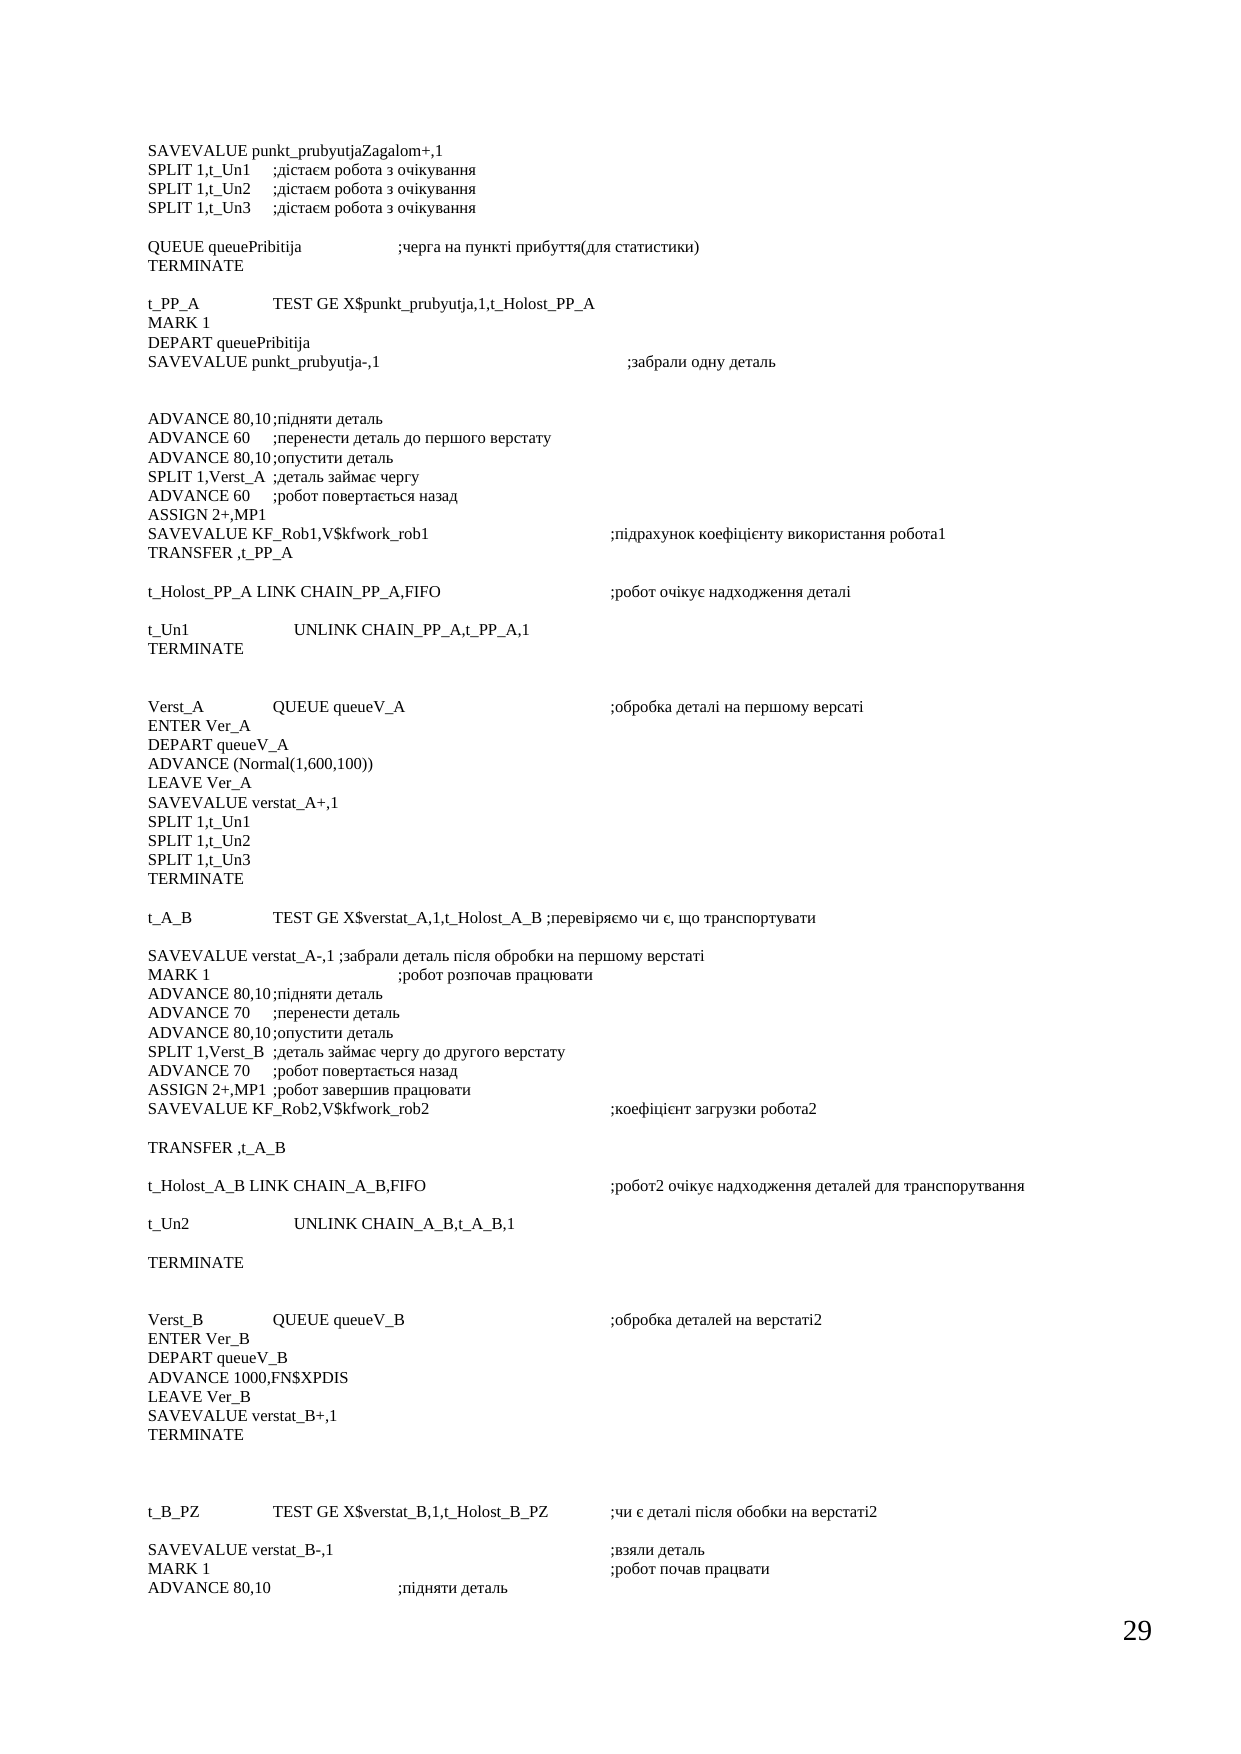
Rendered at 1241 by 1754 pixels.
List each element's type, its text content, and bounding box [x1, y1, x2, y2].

text SAVEVALUE verstat_B+,1 [148, 1406, 1152, 1425]
text SAVEVALUE verstat_B-,1 ;взяли деталь [148, 1540, 1152, 1559]
text t_Un2 UNLINK CHAIN_A_B,t_A_B,1 [148, 1214, 1152, 1233]
text ENTER Ver_A [148, 716, 1152, 735]
text ADVANCE 60 ;робот повертається назад [148, 486, 1152, 505]
text ADVANCE 60 ;перенести деталь до першого верстату [148, 428, 1152, 447]
text SAVEVALUE verstat_A-,1 ;забрали деталь після обробки на першому верстаті [148, 946, 1152, 965]
text t_Un1 UNLINK CHAIN_PP_A,t_PP_A,1 [148, 620, 1152, 639]
text ADVANCE 70 ;перенести деталь [148, 1003, 1152, 1022]
text MARK 1 ;робот розпочав працювати [148, 965, 1152, 984]
text ADVANCE 1000,FN$XPDIS [148, 1367, 1152, 1387]
text TERMINATE [148, 1425, 1152, 1444]
text t_PP_A TEST GE X$punkt_prubyutja,1,t_Holost_PP_A [148, 294, 1152, 313]
text DEPART queuePribitija [148, 332, 1152, 352]
text SPLIT 1,t_Un3 ;дістаєм робота з очікування [148, 198, 1152, 217]
text ADVANCE 80,10 ;опустити деталь [148, 447, 1152, 467]
text QUEUE queuePribitija ;черга на пункті прибуття(для статистики) [148, 237, 1152, 256]
text ASSIGN 2+,MP1 ;робот завершив працювати [148, 1080, 1152, 1099]
text ADVANCE 80,10 ;підняти деталь [148, 409, 1152, 428]
text Verst_B QUEUE queueV_B ;обробка деталей на верстаті2 [148, 1310, 1152, 1329]
text SPLIT 1,t_Un2 ;дістаєм робота з очікування [148, 179, 1152, 198]
text TRANSFER ,t_A_B [148, 1137, 1152, 1157]
text Verst_A QUEUE queueV_A ;обробка деталі на першому версаті [148, 697, 1152, 716]
text ADVANCE (Normal(1,600,100)) [148, 754, 1152, 773]
text ADVANCE 80,10 ;підняти деталь [148, 984, 1152, 1003]
text MARK 1 [148, 313, 1152, 332]
text TRANSFER ,t_PP_A [148, 543, 1152, 562]
text DEPART queueV_A [148, 735, 1152, 754]
text ENTER Ver_B [148, 1329, 1152, 1348]
text SPLIT 1,t_Un3 [148, 850, 1152, 869]
text SPLIT 1,Verst_A ;деталь займає чергу [148, 467, 1152, 486]
text SAVEVALUE KF_Rob2,V$kfwork_rob2 ;коефіцієнт загрузки робота2 [148, 1099, 1152, 1118]
text t_B_PZ TEST GE X$verstat_B,1,t_Holost_B_PZ ;чи є деталі після обобки на верстаті2 [148, 1502, 1152, 1521]
text SPLIT 1,t_Un1 [148, 812, 1152, 831]
text SPLIT 1,t_Un2 [148, 831, 1152, 850]
text t_Holost_PP_A LINK CHAIN_PP_A,FIFO ;робот очікує надходження деталі [148, 582, 1152, 601]
text LEAVE Ver_B [148, 1387, 1152, 1406]
text SPLIT 1,t_Un1 ;дістаєм робота з очікування [148, 160, 1152, 179]
text LEAVE Ver_A [148, 773, 1152, 792]
text SPLIT 1,Verst_B ;деталь займає чергу до другого верстату [148, 1042, 1152, 1061]
text TERMINATE [148, 256, 1152, 275]
text ADVANCE 80,10 ;підняти деталь [148, 1578, 1152, 1597]
text ADVANCE 80,10 ;опустити деталь [148, 1022, 1152, 1042]
text t_Holost_A_B LINK CHAIN_A_B,FIFO ;робот2 очікує надходження деталей для транспорутвання [148, 1176, 1152, 1195]
text SAVEVALUE verstat_A+,1 [148, 792, 1152, 812]
text SAVEVALUE punkt_prubyutjaZagalom+,1 [148, 141, 1152, 160]
text TERMINATE [148, 1252, 1152, 1272]
text ADVANCE 70 ;робот повертається назад [148, 1061, 1152, 1080]
text SAVEVALUE KF_Rob1,V$kfwork_rob1 ;підрахунок коефіцієнту використання робота1 [148, 524, 1152, 543]
text TERMINATE [148, 869, 1152, 888]
text DEPART queueV_B [148, 1348, 1152, 1367]
text t_A_B TEST GE X$verstat_A,1,t_Holost_A_B ;перевіряємо чи є, що транспортувати [148, 907, 1152, 927]
text SAVEVALUE punkt_prubyutja-,1 ;забрали одну деталь [148, 352, 1152, 371]
text TERMINATE [148, 639, 1152, 658]
text MARK 1 ;робот почав працвати [148, 1559, 1152, 1578]
text ASSIGN 2+,MP1 [148, 505, 1152, 524]
